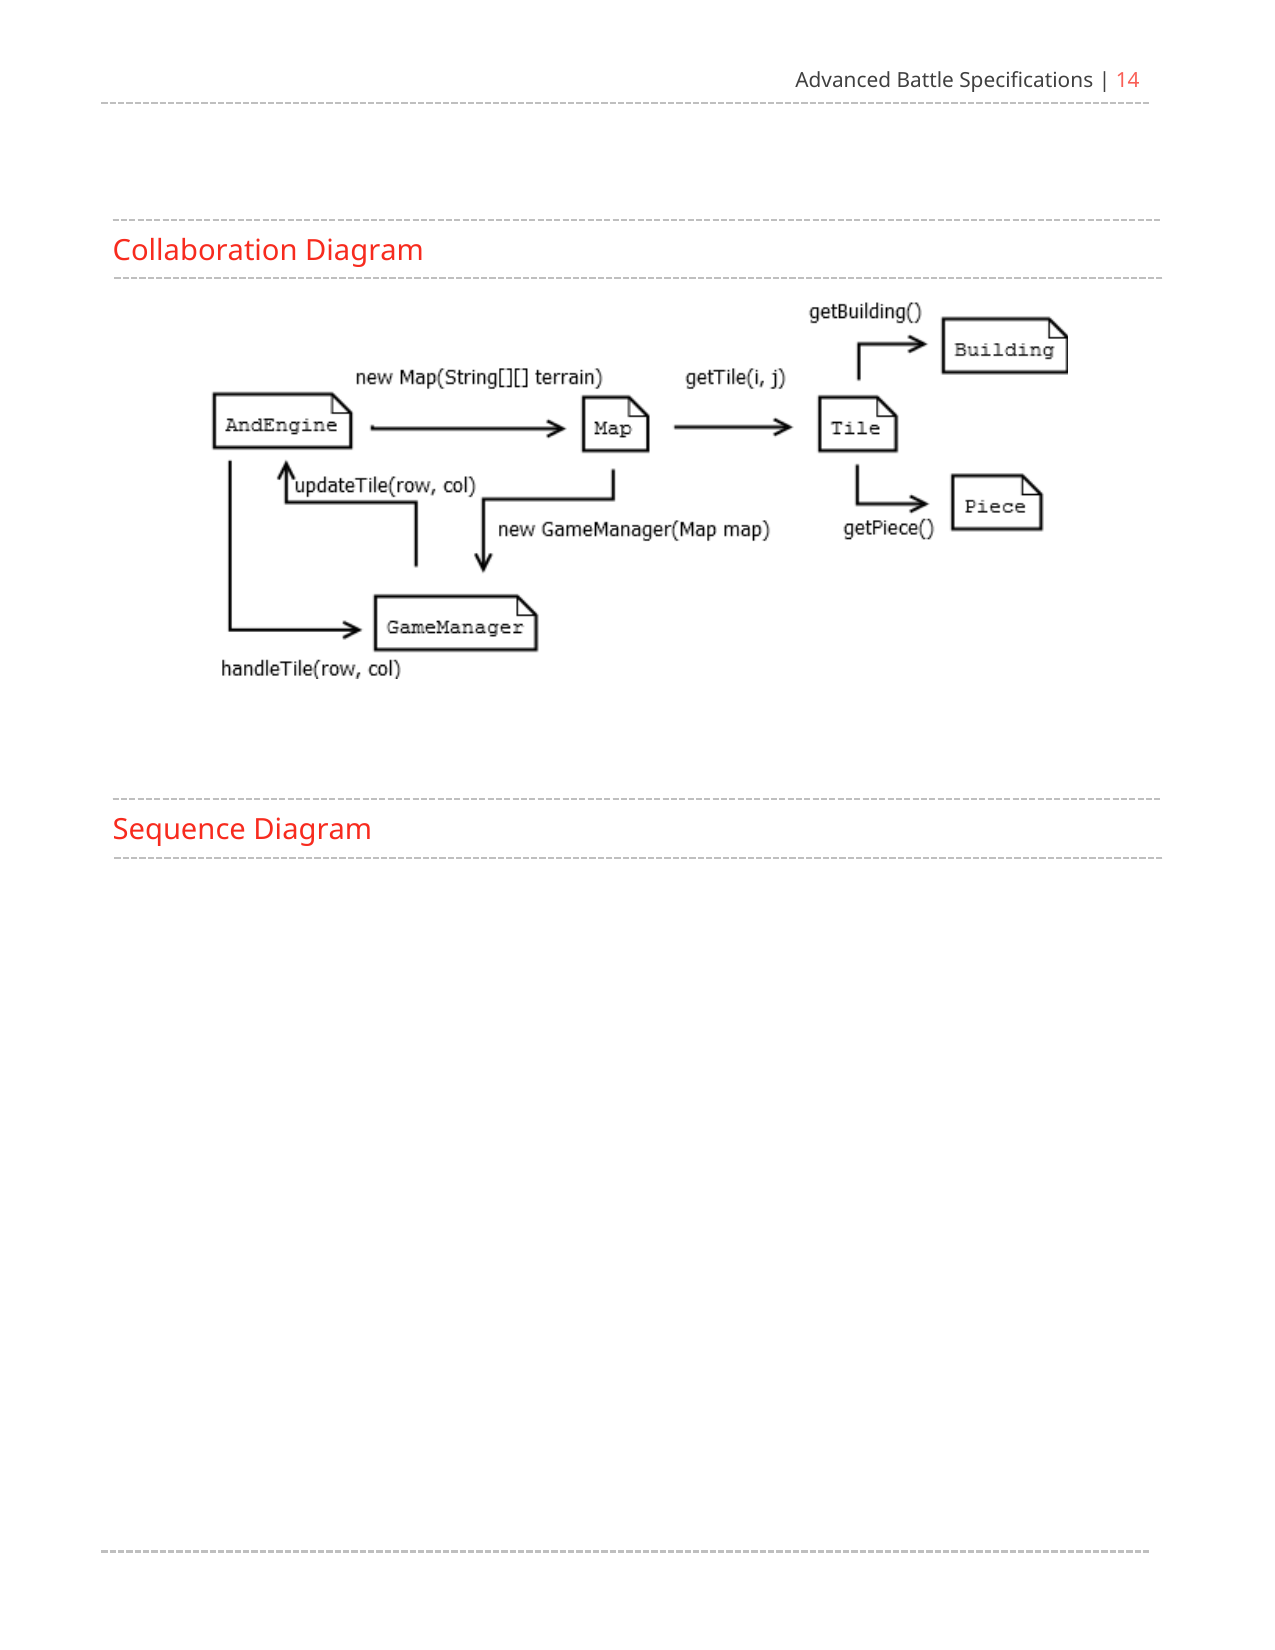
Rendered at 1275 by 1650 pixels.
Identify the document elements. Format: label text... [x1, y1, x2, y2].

subtitle Sequence Diagram [112, 798, 1162, 859]
subtitle Collaboration Diagram [112, 219, 1162, 279]
picture [207, 296, 1068, 679]
